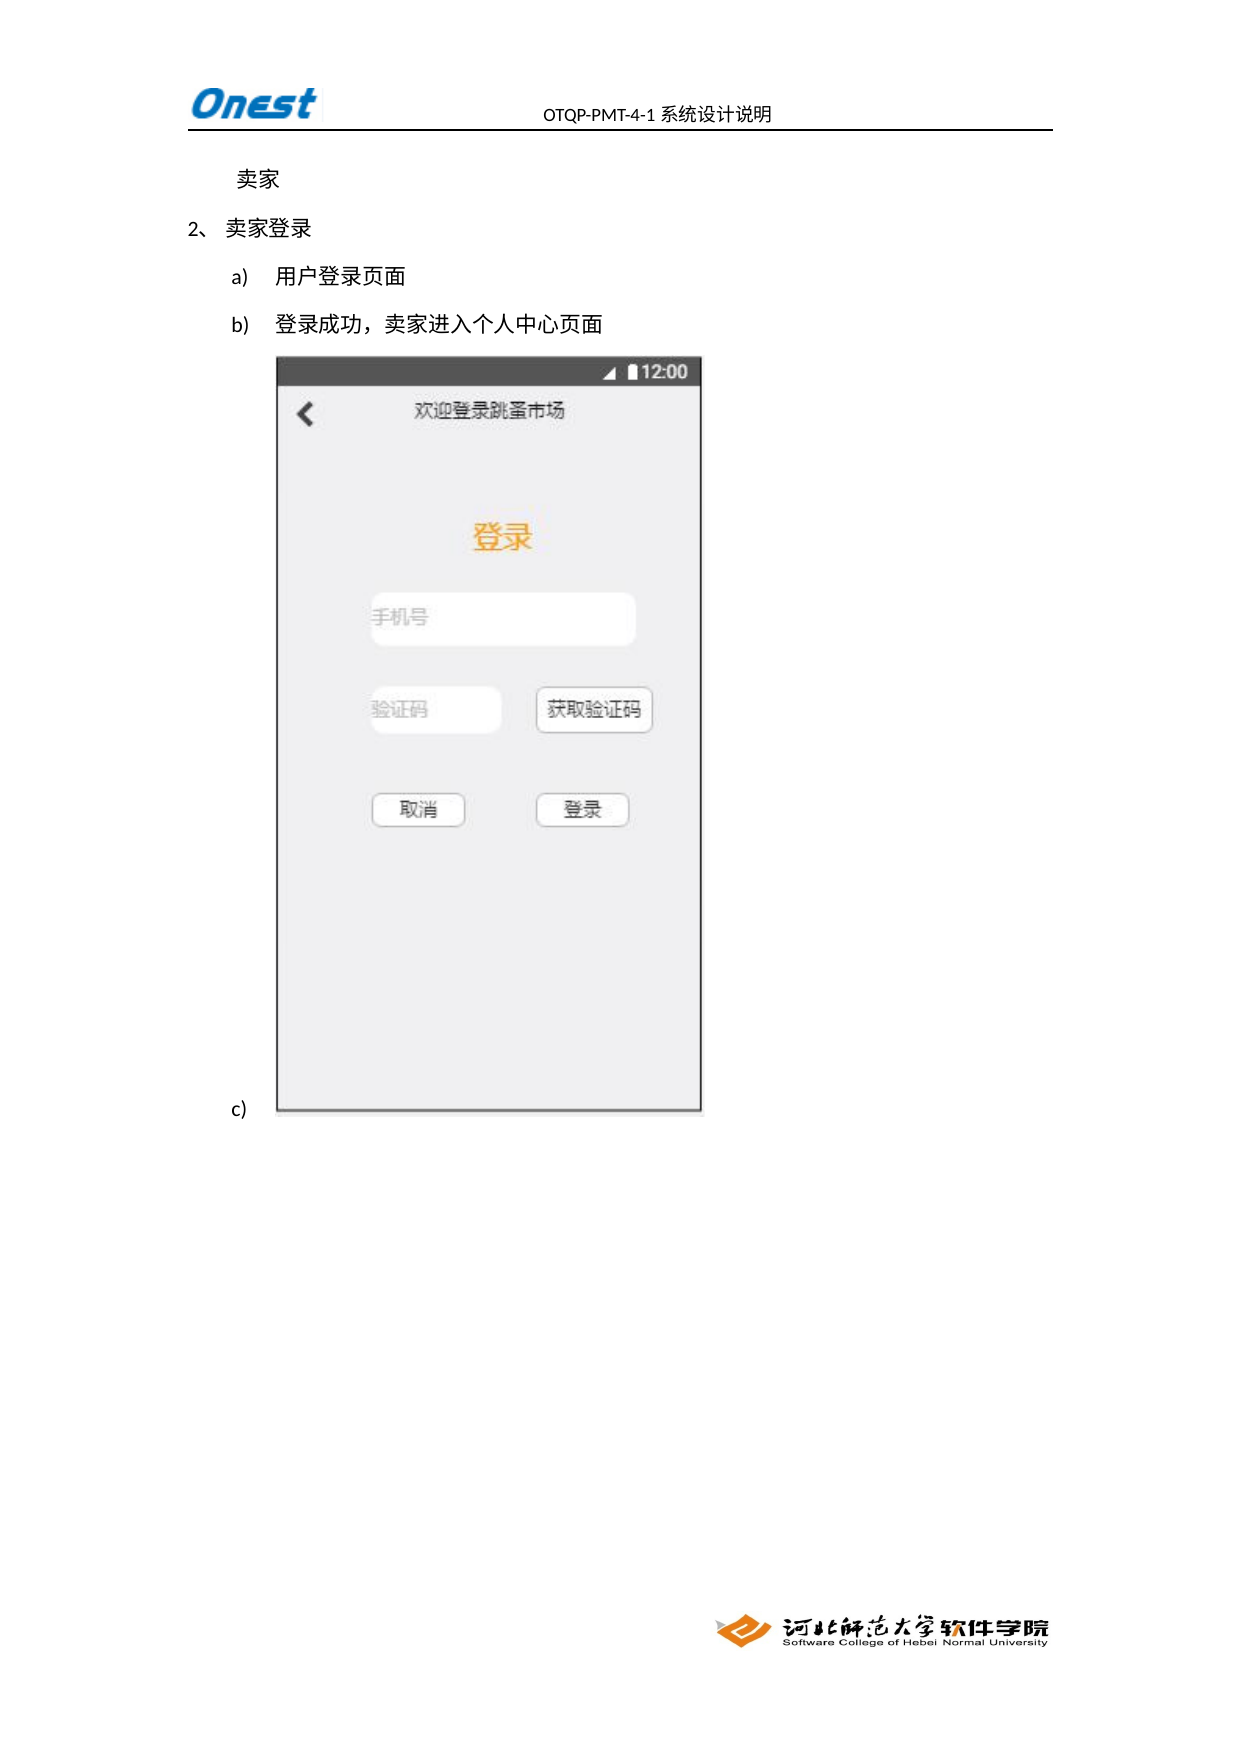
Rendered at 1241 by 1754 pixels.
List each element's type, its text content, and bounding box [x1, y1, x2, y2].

text 卖家 [231, 162, 1053, 194]
list 用户登录页面 [231, 259, 1053, 291]
list 卖家登录 [187, 210, 1053, 243]
picture [275, 355, 705, 1117]
picture [710, 1611, 1053, 1651]
list 登录成功，卖家进入个人中心页面 [231, 307, 1053, 339]
picture [187, 88, 324, 122]
